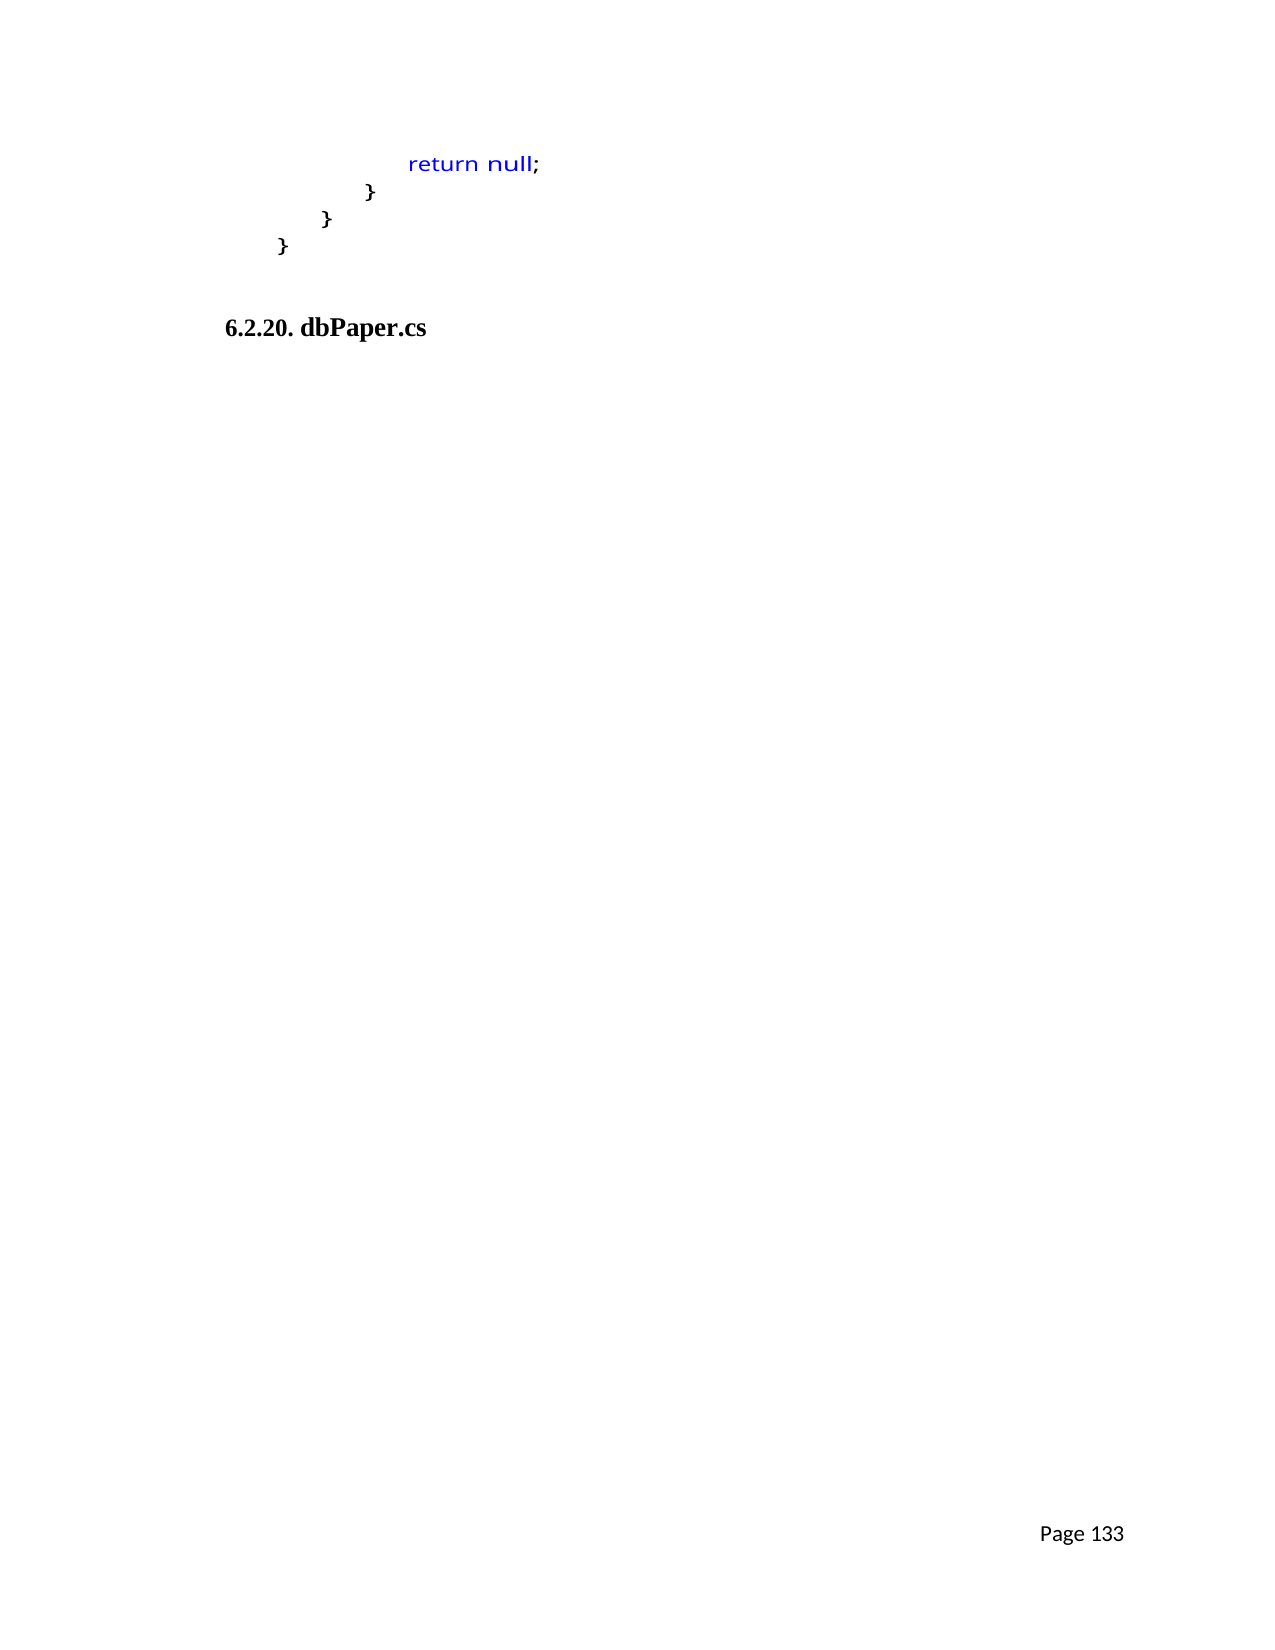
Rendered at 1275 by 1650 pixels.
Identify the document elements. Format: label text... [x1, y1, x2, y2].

text return null; [408, 150, 1244, 177]
text } [364, 177, 1244, 204]
text } [321, 204, 1244, 231]
subtitle dbPaper.cs [225, 311, 1244, 342]
text } [277, 231, 1244, 258]
